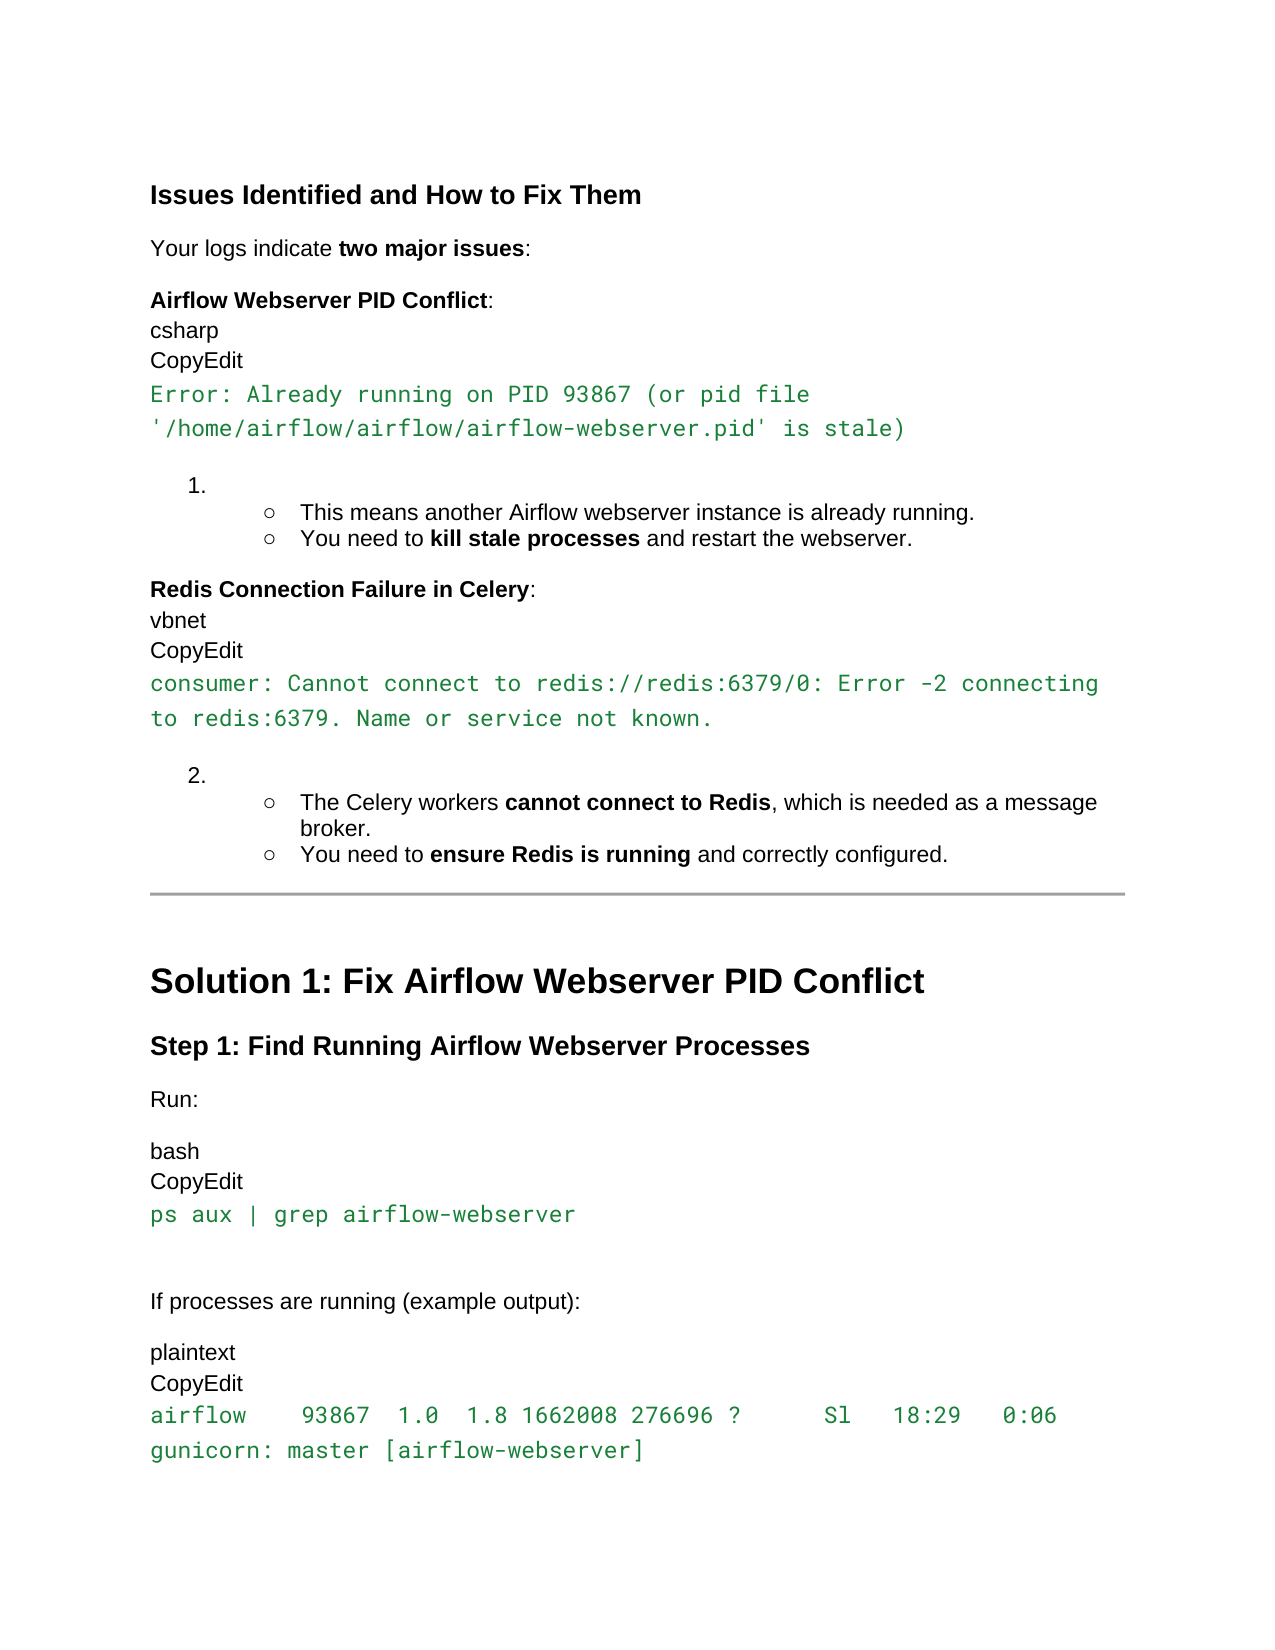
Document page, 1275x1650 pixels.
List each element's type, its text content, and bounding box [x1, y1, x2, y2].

text Your logs indicate two major issues: [150, 235, 1125, 262]
list You need to ensure Redis is running and correctly configured. [262, 841, 1125, 867]
text Redis Connection Failure in Celery: vbnet CopyEdit consumer: Cannot connect to redis://redis:6379/0: Error -2 connecting to redis:6379. Name or service not known. [150, 576, 1125, 733]
subtitle Issues Identified and How to Fix Them [150, 179, 1125, 210]
text airflow 93867 1.0 1.8 1662008 276696 ? Sl 18:29 0:06 gunicorn: master [airflow-webserver] [150, 1400, 1125, 1465]
text If processes are running (example output): [150, 1288, 1125, 1314]
list The Celery workers cannot connect to Redis, which is needed as a message broker. [262, 788, 1125, 841]
text Run: [150, 1086, 1125, 1113]
text CopyEdit [150, 1369, 1125, 1396]
list This means another Airflow webserver instance is already running. [262, 499, 1125, 525]
subtitle Solution 1: Fix Airflow Webserver PID Conflict [150, 960, 1125, 1001]
text plaintext [150, 1339, 1125, 1366]
text CopyEdit [150, 1168, 1125, 1194]
text bash [150, 1138, 1125, 1164]
list You need to kill stale processes and restart the webserver. [262, 525, 1125, 551]
text Airflow Webserver PID Conflict: csharp CopyEdit Error: Already running on PID 93867 (or pid file '/home/airflow/airflow/airflow-webserver.pid' is stale) [150, 287, 1125, 443]
subtitle Step 1: Find Running Airflow Webserver Processes [150, 1030, 1125, 1061]
text ps aux | grep airflow-webserver [150, 1198, 1125, 1228]
